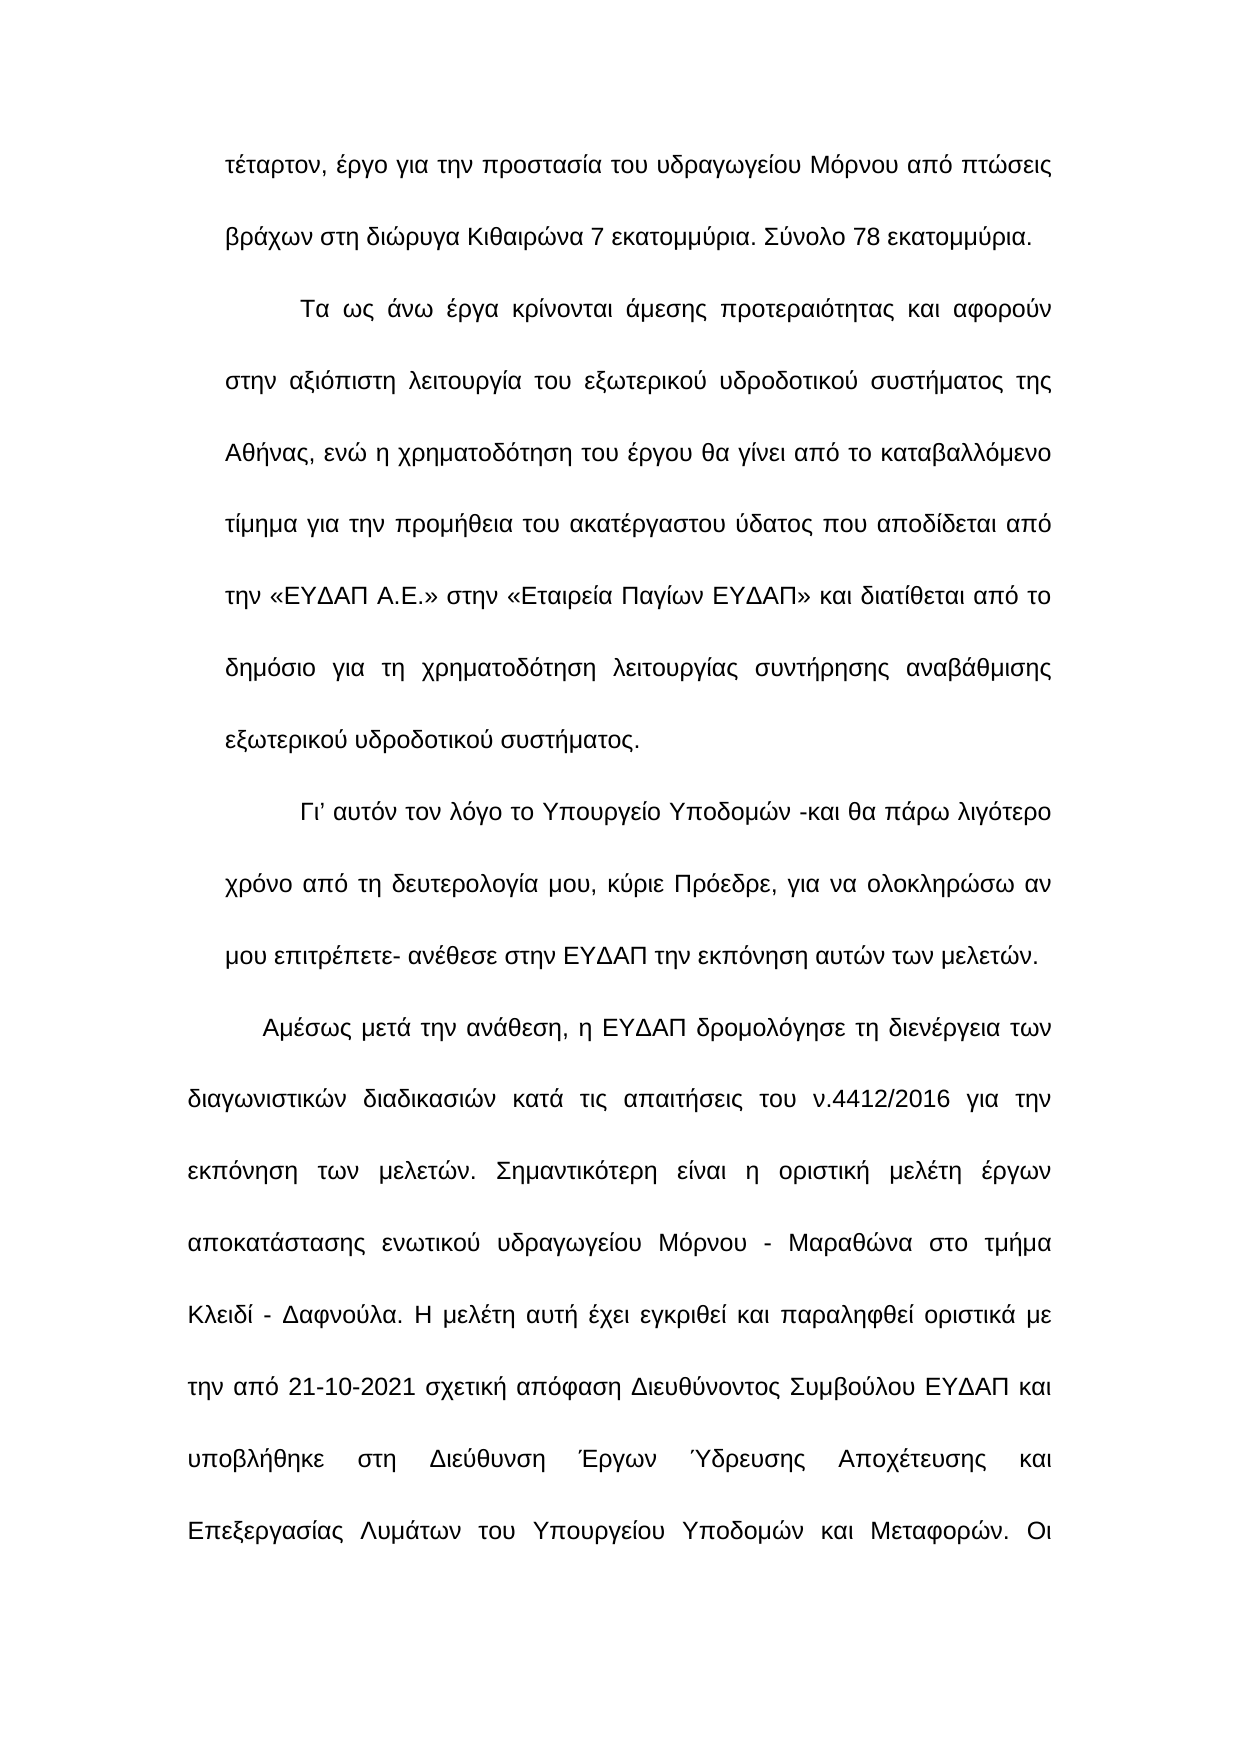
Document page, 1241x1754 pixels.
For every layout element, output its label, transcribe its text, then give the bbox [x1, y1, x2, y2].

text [225, 150, 1053, 251]
text Τα ως άνω έργα κρίνονται άμεσης προτεραιότητας και αφορούν στην αξιόπιστη λειτουργία του εξωτερικού υδροδοτικού συστήματος της Αθήνας, ενώ η χρηματοδότηση του έργου θα γίνει από το καταβαλλόμενο τίμημα για την προμήθεια του ακατέργαστου ύδατος που αποδίδεται από την «ΕΥΔΑΠ Α.Ε.» στην «Εταιρεία Παγίων ΕΥΔΑΠ» και διατίθεται από το δημόσιο για τη χρηματοδότηση λειτουργίας συντήρησης αναβάθμισης εξωτερικού υδροδοτικού συστήματος. [225, 294, 1053, 754]
text Γι’ αυτόν τον λόγο το Υπουργείο Υποδομών -και θα πάρω λιγότερο χρόνο από τη δευτερολογία μου, κύριε Πρόεδρε, για να ολοκληρώσω αν μου επιτρέπετε- ανέθεσε στην ΕΥΔΑΠ την εκπόνηση αυτών των μελετών. [225, 797, 1053, 969]
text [187, 1012, 1053, 1544]
